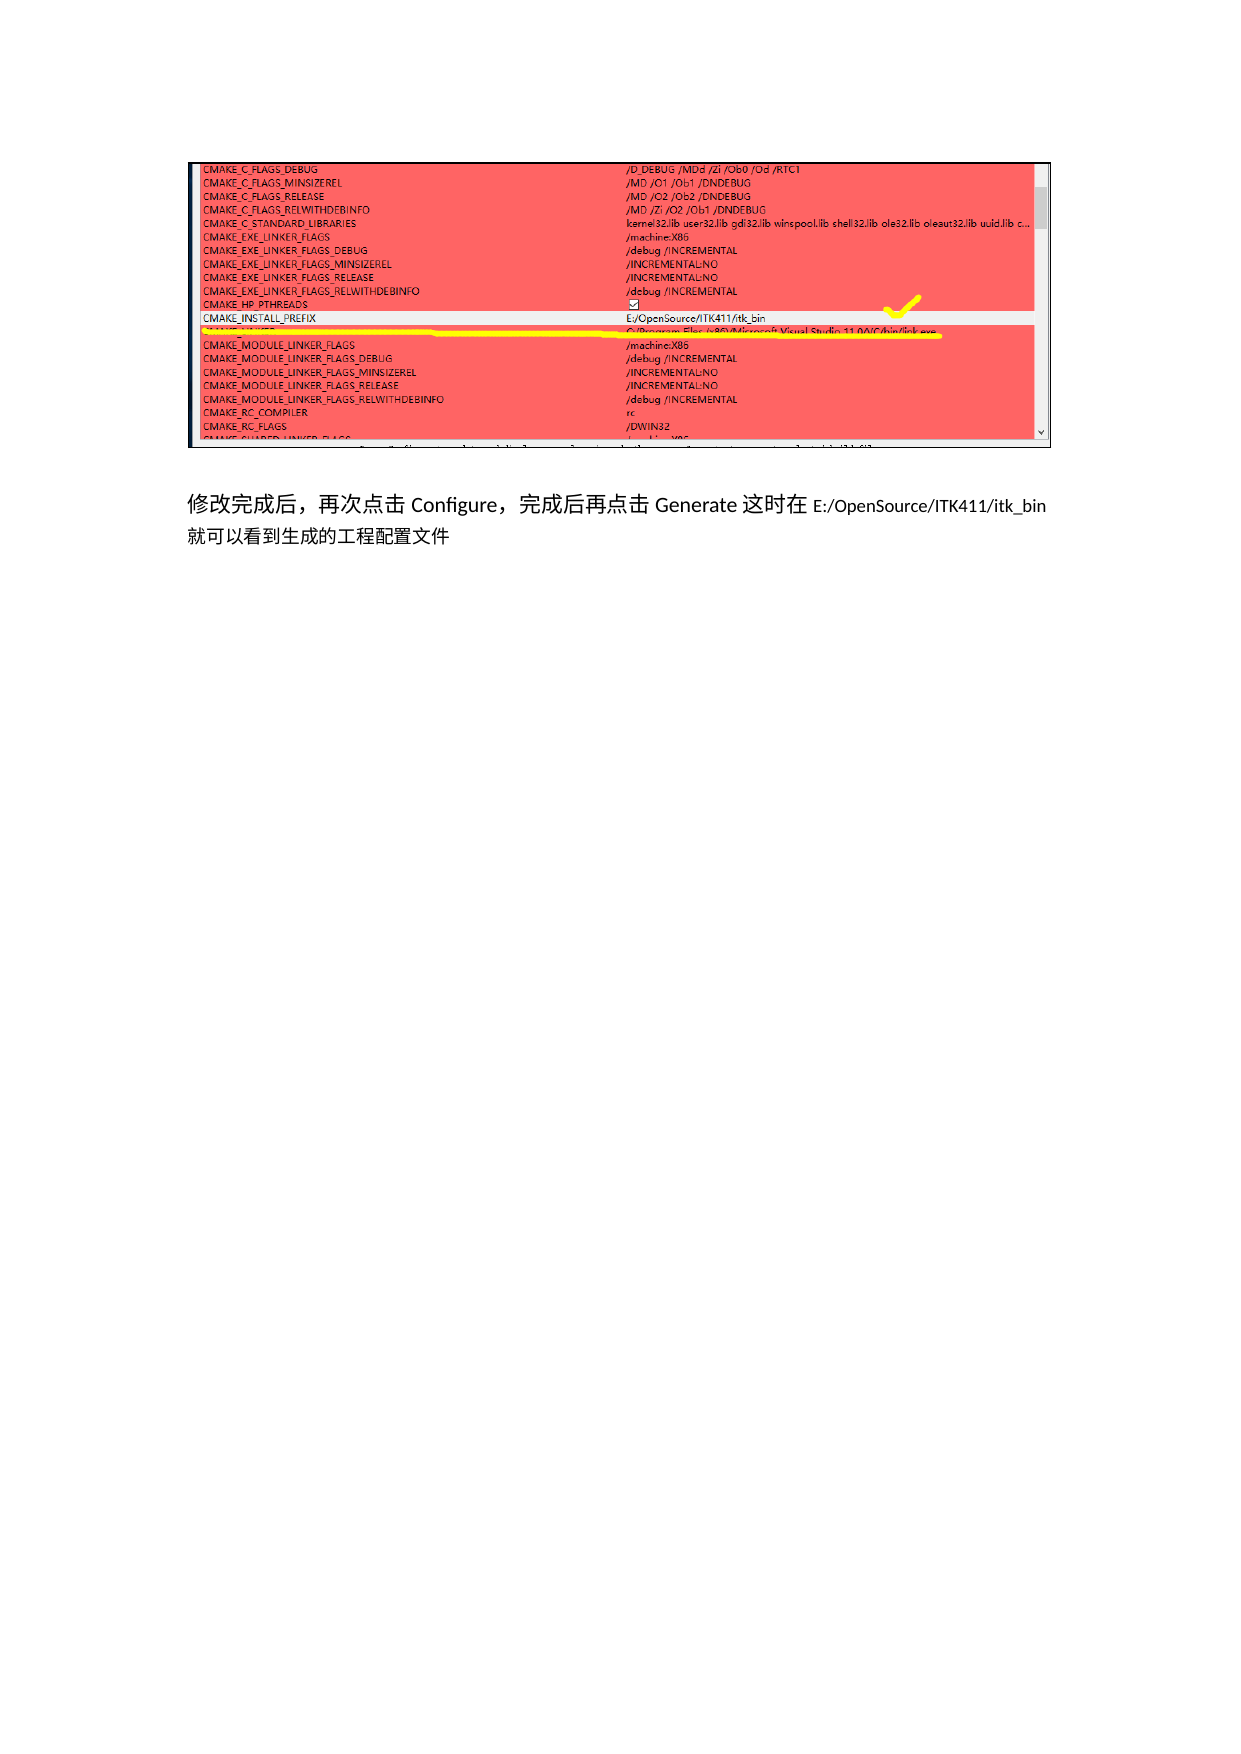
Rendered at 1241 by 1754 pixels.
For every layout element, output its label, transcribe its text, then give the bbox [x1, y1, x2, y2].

picture [189, 164, 1050, 447]
list 修改完成后，再次点击 Configure，完成后再点击Generate 这时在 E:/OpenSource/ITK411/itk_bin就可以看到生成的工程配置文件 [187, 487, 1053, 552]
